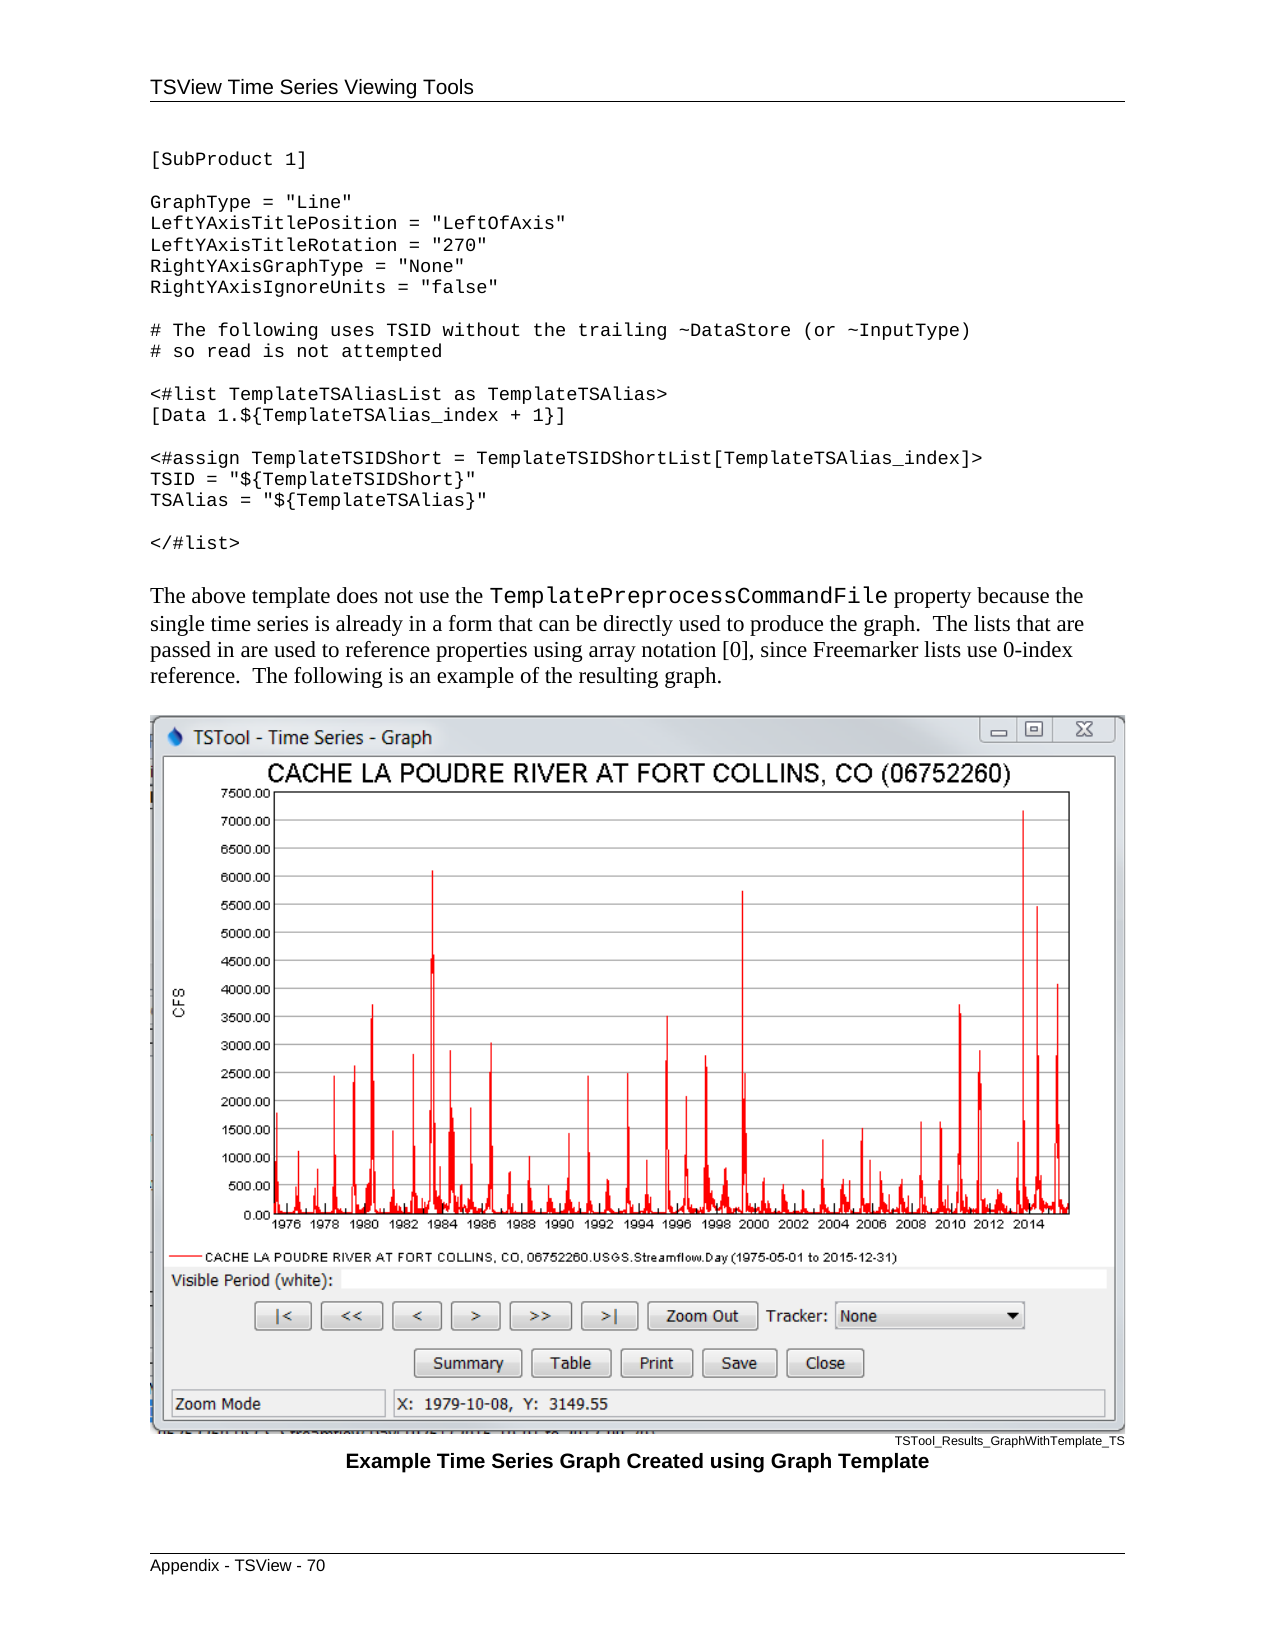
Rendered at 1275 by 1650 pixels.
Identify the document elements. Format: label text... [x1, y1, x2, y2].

text RightYAxisIgnoreUnits = "false" [150, 278, 1125, 299]
text <#list TemplateTSAliasList as TemplateTSAlias> [150, 385, 1125, 406]
text <#assign TemplateTSIDShort = TemplateTSIDShortList[TemplateTSAlias_index]> [150, 449, 1125, 470]
text RightYAxisGraphType = "None" [150, 257, 1125, 278]
text LeftYAxisTitleRotation = "270" [150, 235, 1125, 257]
text TSID = "${TemplateTSIDShort}" [150, 470, 1125, 491]
title Example Time Series Graph Created using Graph Template [150, 1448, 1125, 1472]
text [Data 1.${TemplateTSAlias_index + 1}] [150, 406, 1125, 427]
text </#list> [150, 534, 1125, 555]
text GraphType = "Line" [150, 193, 1125, 214]
text # The following uses TSID without the trailing ~DataStore (or ~InputType) [150, 321, 1125, 342]
text TSAlias = "${TemplateTSAlias}" [150, 491, 1125, 512]
text # so read is not attempted [150, 342, 1125, 363]
text LeftYAxisTitlePosition = "LeftOfAxis" [150, 214, 1125, 235]
picture [150, 715, 1125, 1434]
text TSTool_Results_GraphWithTemplate_TS [150, 1434, 1125, 1448]
text The above template does not use the TemplatePreprocessCommandFile property because the single time series is already in a form that can be directly used to produce the graph. The lists that are passed in are used to reference properties using array notation [0], since Freemarker lists use 0-index reference. The following is an example of the resulting graph. [150, 582, 1125, 689]
text [SubProduct 1] [150, 150, 1125, 171]
